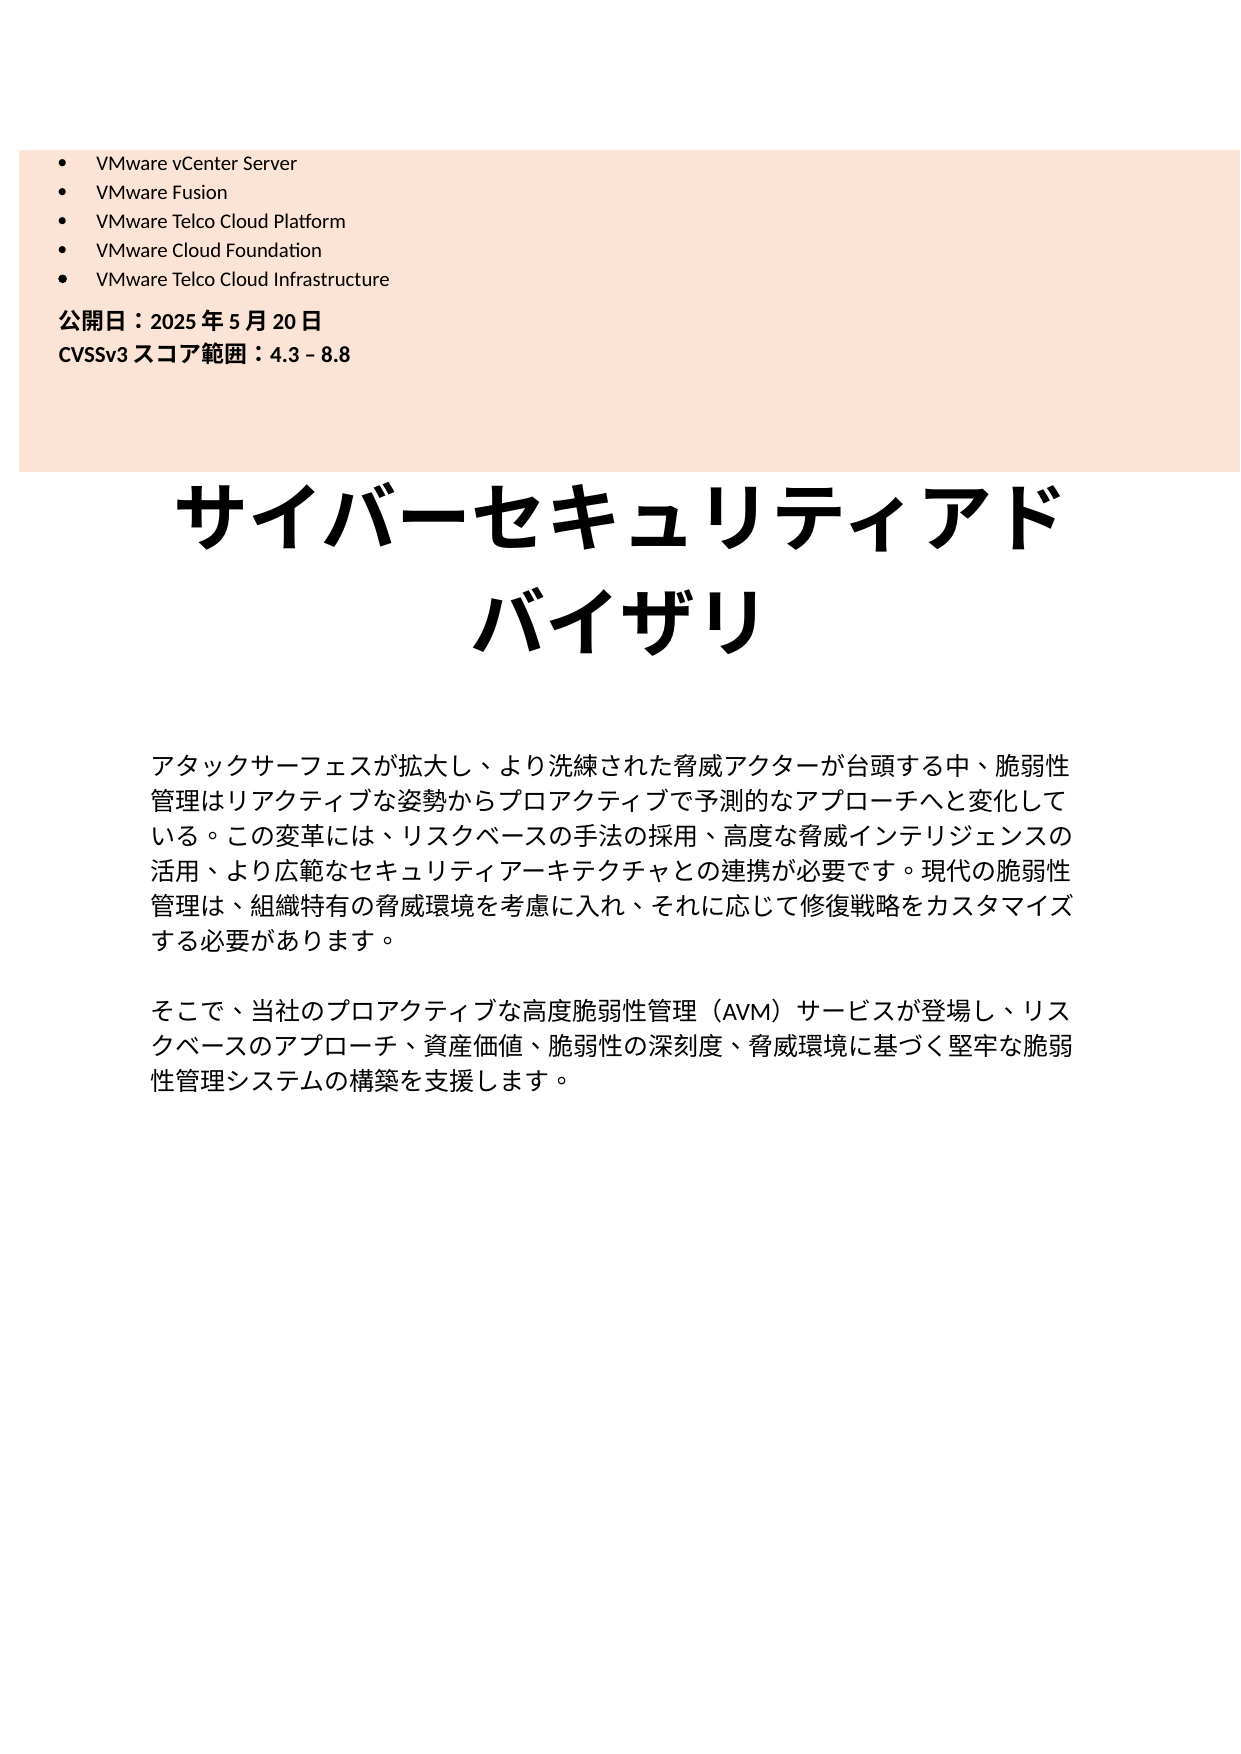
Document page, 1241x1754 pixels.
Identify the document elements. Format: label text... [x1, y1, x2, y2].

text アタックサーフェスが拡大し、より洗練された脅威アクターが台頭する中、脆弱性管理はリアクティブな姿勢からプロアクティブで予測的なアプローチへと変化している。この変革には、リスクベースの手法の採用、高度な脅威インテリジェンスの活用、より広範なセキュリティアーキテクチャとの連携が必要です。現代の脆弱性管理は、組織特有の脅威環境を考慮に入れ、それに応じて修復戦略をカスタマイズする必要があります。 そこで、当社のプロアクティブな高度脆弱性管理（AVM）サービスが登場し、リスクベースのアプローチ、資産価値、脆弱性の深刻度、脅威環境に基づく堅牢な脆弱性管理システムの構築を支援します。 [150, 751, 1090, 1096]
text サイバーセキュリティアドバイザリ [150, 472, 1090, 669]
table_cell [19, 150, 1240, 472]
